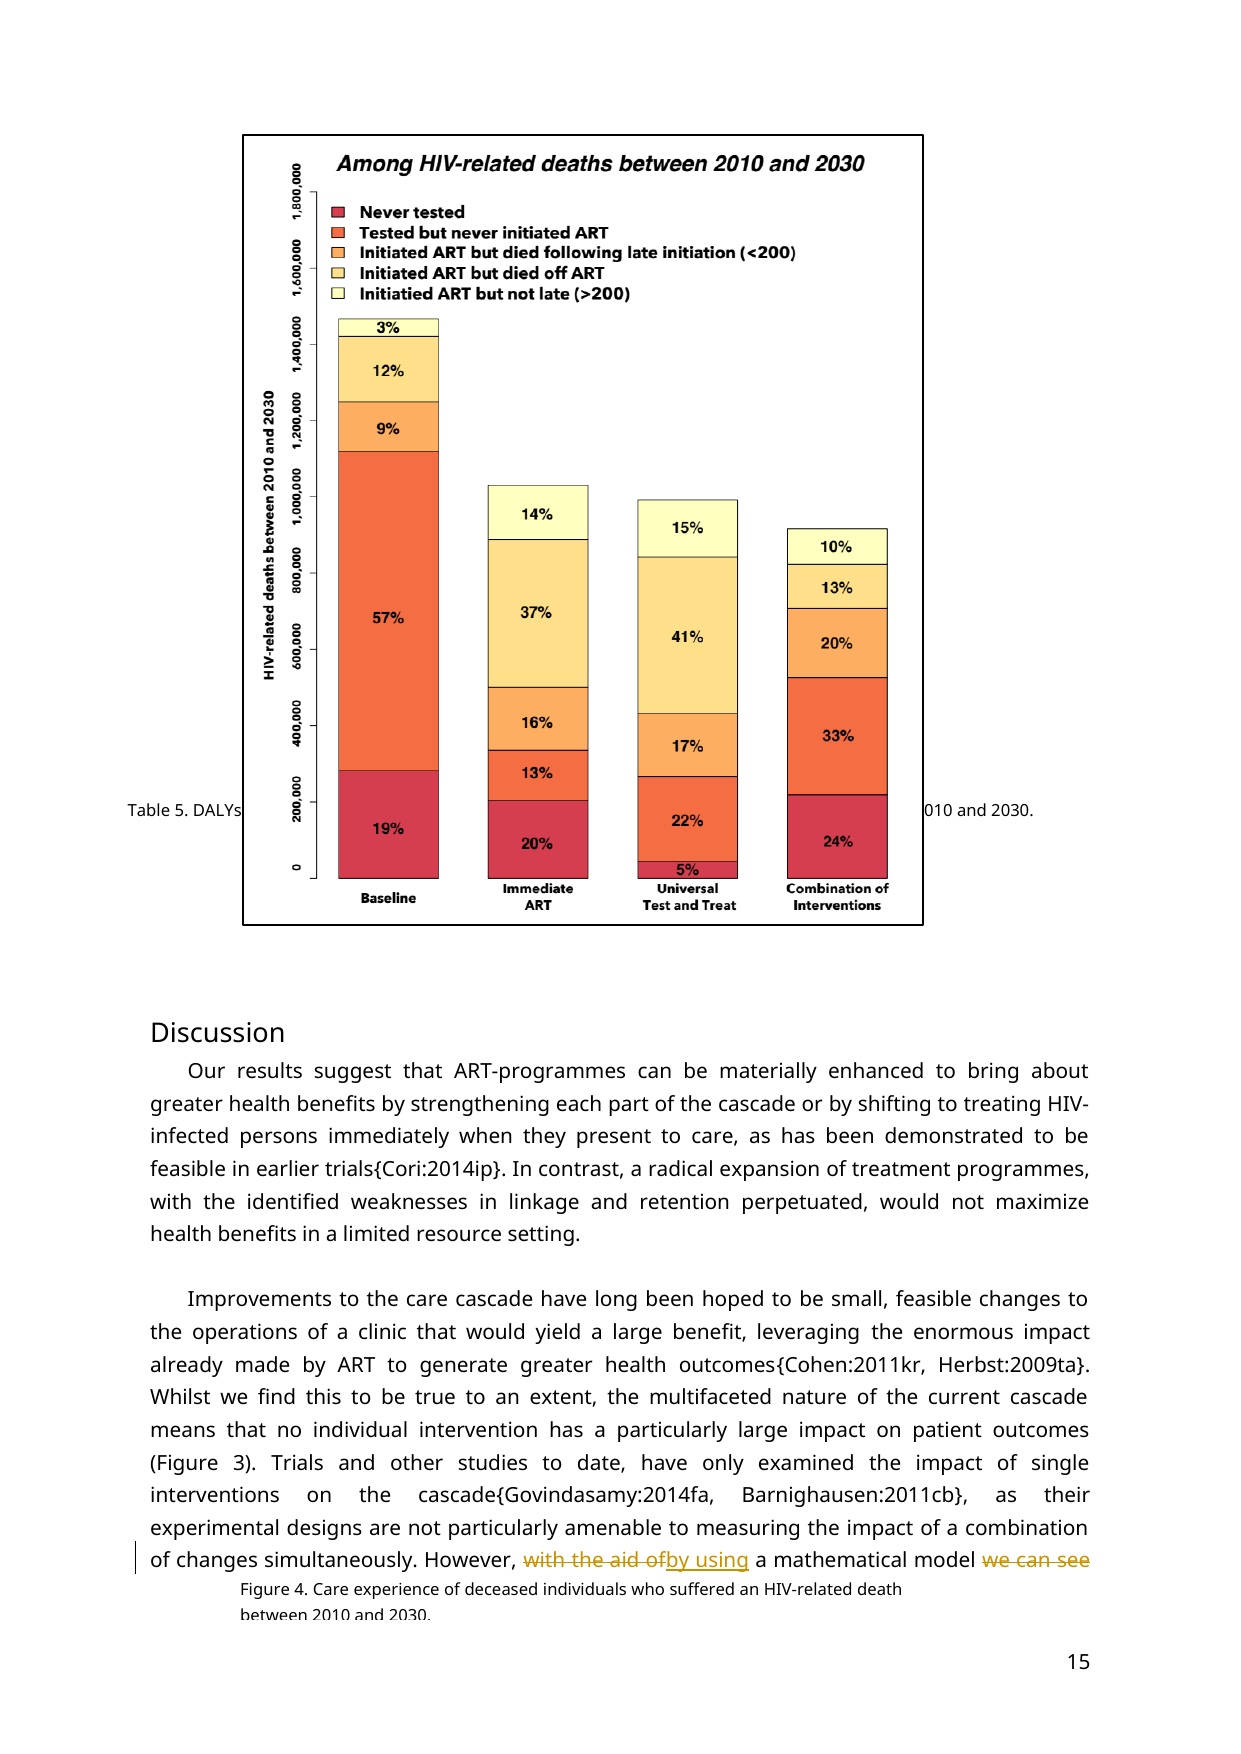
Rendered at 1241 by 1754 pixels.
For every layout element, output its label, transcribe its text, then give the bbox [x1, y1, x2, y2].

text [150, 1284, 1090, 1574]
text Our results suggest that ART-programmes can be materially enhanced to bring about greater health benefits by strengthening each part of the cascade or by shifting to treating HIV-infected persons immediately when they present to care, as has been demonstrated to be feasible in earlier trials{Cori:2014ip}. In contrast, a radical expansion of treatment programmes, with the identified weaknesses in linkage and retention perpetuated, would not maximize health benefits in a limited resource setting. [150, 1056, 1090, 1248]
subtitle Discussion [150, 860, 1090, 1051]
